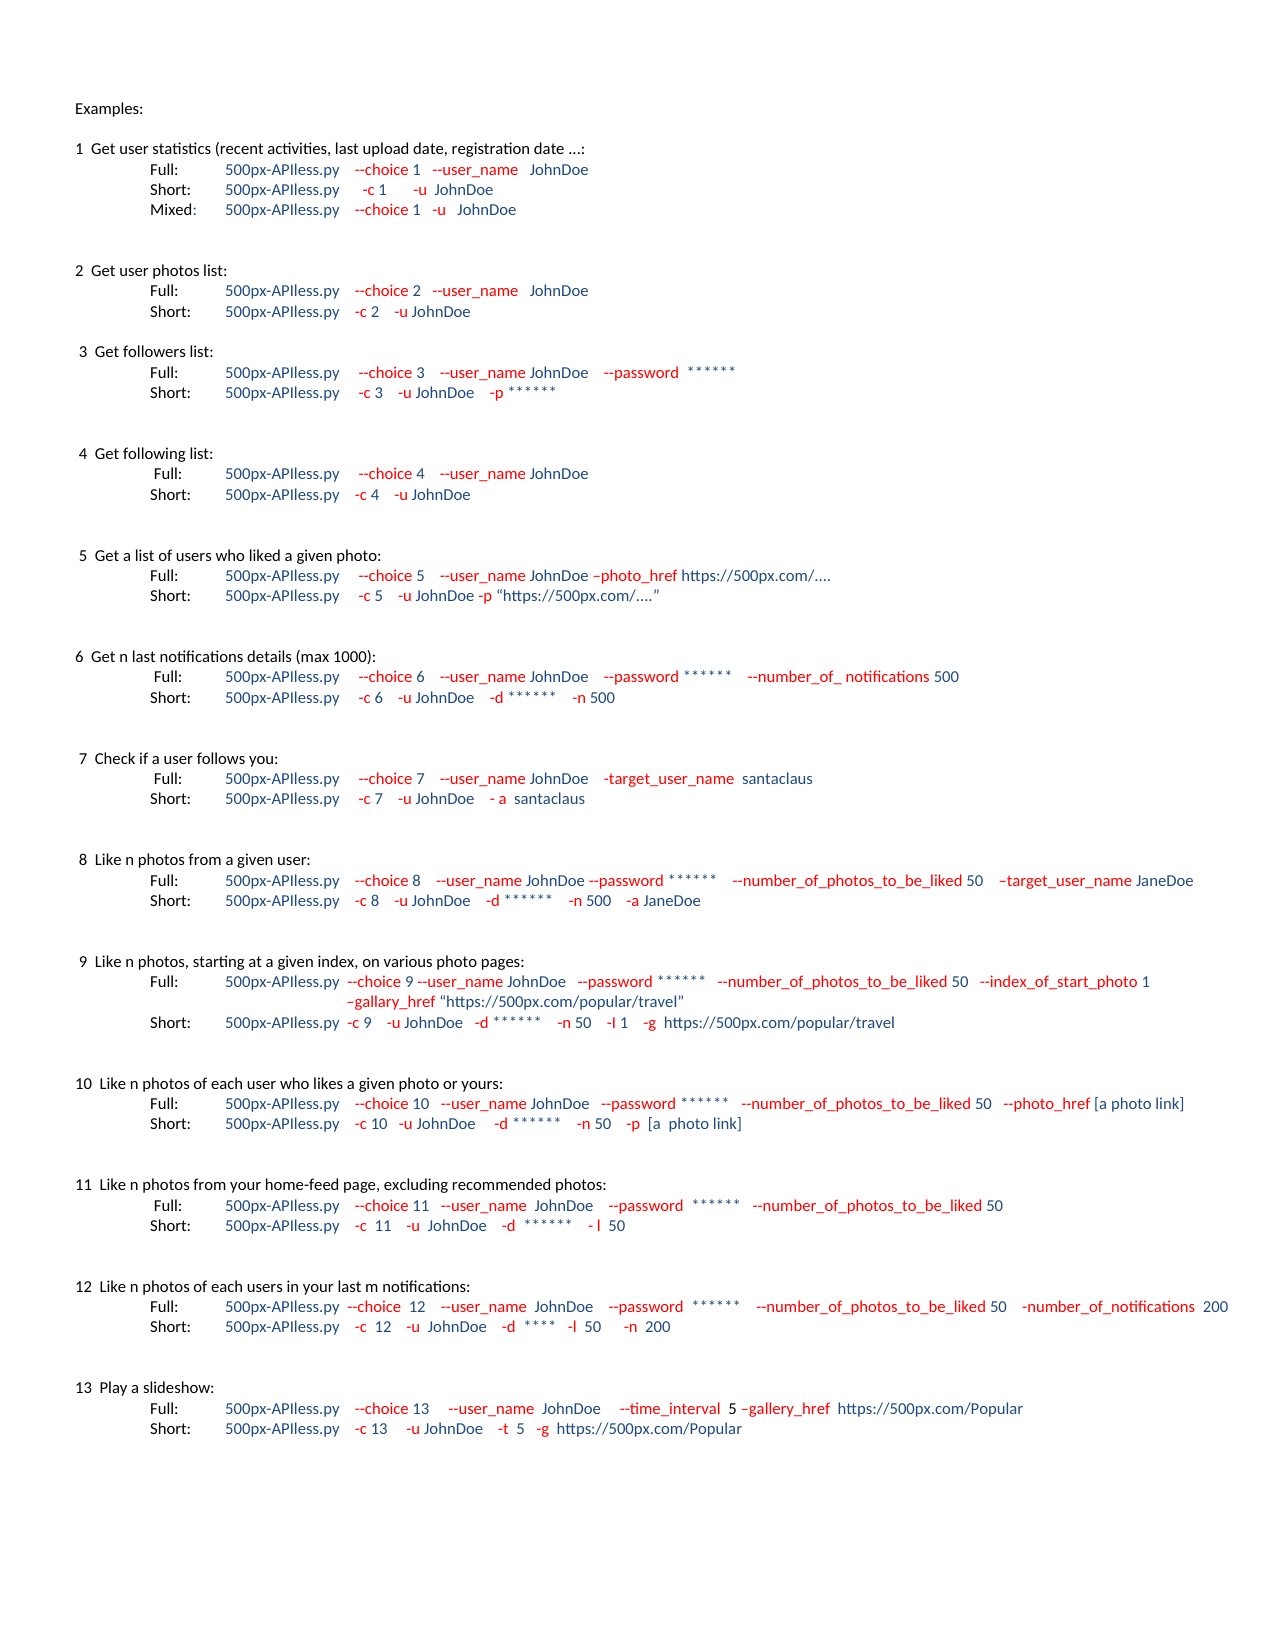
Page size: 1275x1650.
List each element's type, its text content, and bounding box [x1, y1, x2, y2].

text Short: 500px-APIless.py -c 2 -u JohnDoe [75, 301, 1245, 321]
text Full: 500px-APIless.py --choice 1 --user_name JohnDoe [75, 159, 1245, 179]
text Short: 500px-APIless.py -c 1 -u JohnDoe [75, 179, 1245, 199]
text Short: 500px-APIless.py -c 11 -u JohnDoe -d ****** - l 50 [75, 1215, 1245, 1235]
text 13 Play a slideshow: [75, 1378, 1245, 1398]
text 11 Like n photos from your home-feed page, excluding recommended photos: [75, 1174, 1245, 1195]
text Full: 500px-APIless.py --choice 6 --user_name JohnDoe --password ****** --number_of_ notifications 500 [75, 667, 1245, 687]
text Short: 500px-APIless.py -c 10 -u JohnDoe -d ****** -n 50 -p [a photo link] [75, 1113, 1245, 1134]
text 1 Get user statistics (recent activities, last upload date, registration date ...: [75, 138, 1245, 159]
text Full: 500px-APIless.py --choice 2 --user_name JohnDoe [75, 281, 1245, 301]
text Short: 500px-APIless.py -c 7 -u JohnDoe - a santaclaus [75, 788, 1245, 809]
text Full: 500px-APIless.py --choice 12 --user_name JohnDoe --password ****** --number_of_photos_to_be_liked 50 -number_of_notifications 200 [75, 1296, 1245, 1317]
text 9 Like n photos, starting at a given index, on various photo pages: [75, 951, 1245, 971]
text 6 Get n last notifications details (max 1000): [75, 646, 1245, 667]
text Full: 500px-APIless.py --choice 3 --user_name JohnDoe --password ****** [75, 362, 1245, 382]
text Short: 500px-APIless.py -c 3 -u JohnDoe -p ****** [75, 382, 1245, 403]
text Full: 500px-APIless.py --choice 10 --user_name JohnDoe --password ****** --number_of_photos_to_be_liked 50 --photo_href [a photo link] [75, 1093, 1245, 1113]
text Short: 500px-APIless.py -c 5 -u JohnDoe -p “https://500px.com/....” [75, 585, 1245, 606]
text 12 Like n photos of each users in your last m notifications: [75, 1276, 1245, 1296]
text 8 Like n photos from a given user: [75, 849, 1245, 870]
text Examples: [75, 98, 1245, 118]
text Short: 500px-APIless.py -c 8 -u JohnDoe -d ****** -n 500 -a JaneDoe [75, 890, 1245, 910]
text 5 Get a list of users who liked a given photo: [75, 545, 1245, 565]
text Mixed: 500px-APIless.py --choice 1 -u JohnDoe [75, 199, 1245, 220]
text Full: 500px-APIless.py --choice 4 --user_name JohnDoe [75, 463, 1245, 484]
text Full: 500px-APIless.py --choice 7 --user_name JohnDoe -target_user_name santaclaus [75, 768, 1245, 788]
text Full: 500px-APIless.py --choice 8 --user_name JohnDoe --password ****** --number_of_photos_to_be_liked 50 –target_user_name JaneDoe [75, 870, 1245, 890]
text Short: 500px-APIless.py -c 9 -u JohnDoe -d ****** -n 50 -I 1 -g https://500px.com/popular/travel [75, 1012, 1245, 1032]
text –gallary_href “https://500px.com/popular/travel” [112, 992, 1245, 1012]
text 7 Check if a user follows you: [75, 748, 1245, 768]
text Full: 500px-APIless.py --choice 13 --user_name JohnDoe --time_interval 5 –gallery_href https://500px.com/Popular [75, 1398, 1245, 1418]
text Full: 500px-APIless.py --choice 11 --user_name JohnDoe --password ****** --number_of_photos_to_be_liked 50 [75, 1195, 1245, 1215]
text 10 Like n photos of each user who likes a given photo or yours: [75, 1073, 1245, 1093]
text 2 Get user photos list: [75, 260, 1245, 281]
text Short: 500px-APIless.py -c 6 -u JohnDoe -d ****** -n 500 [75, 687, 1245, 707]
text 3 Get followers list: [75, 342, 1245, 362]
text Full: 500px-APIless.py --choice 9 --user_name JohnDoe --password ****** --number_of_photos_to_be_liked 50 --index_of_start_photo 1 [112, 971, 1245, 992]
text Short: 500px-APIless.py -c 4 -u JohnDoe [75, 484, 1245, 504]
text Short: 500px-APIless.py -c 12 -u JohnDoe -d **** -l 50 -n 200 [75, 1317, 1245, 1337]
text Short: 500px-APIless.py -c 13 -u JohnDoe -t 5 -g https://500px.com/Popular [75, 1418, 1245, 1438]
text 4 Get following list: [75, 443, 1245, 463]
text Full: 500px-APIless.py --choice 5 --user_name JohnDoe –photo_href https://500px.com/.... [75, 565, 1245, 585]
